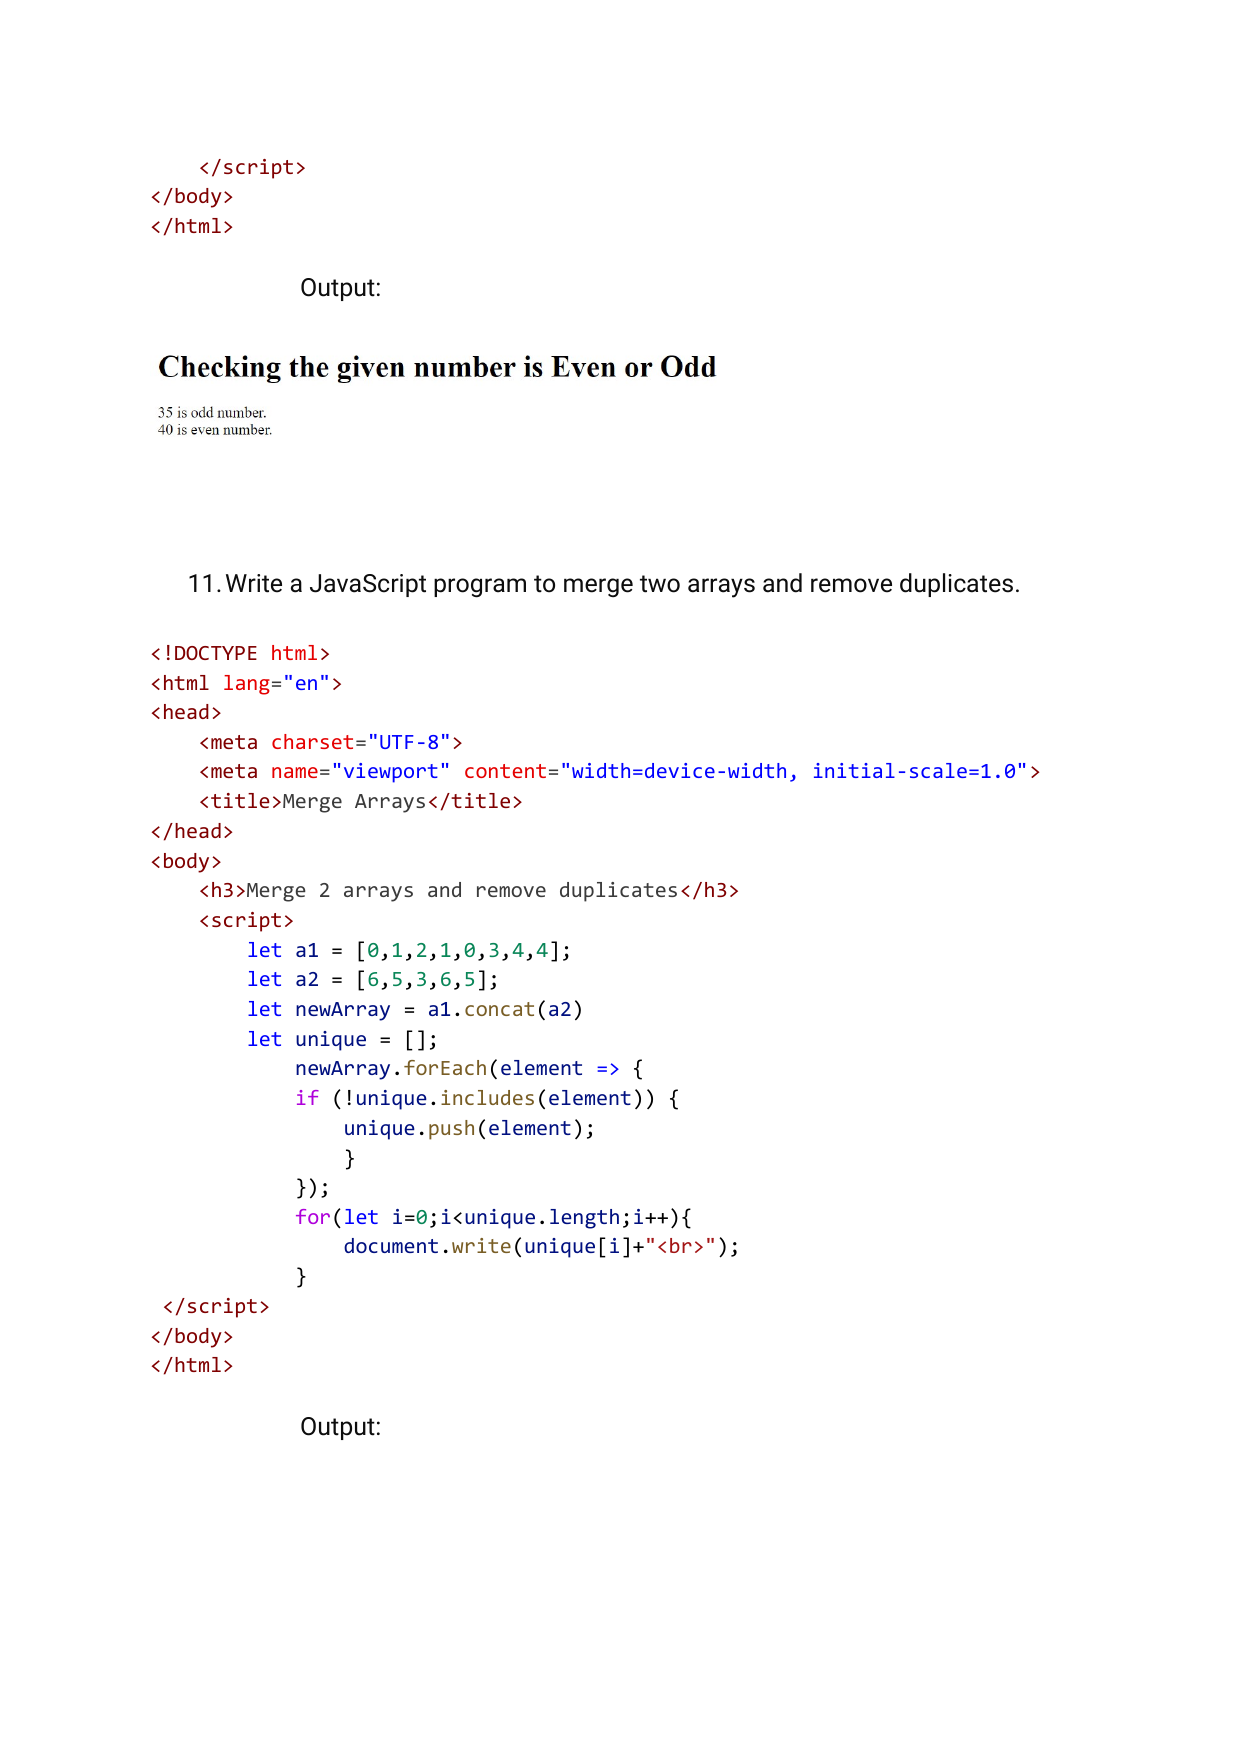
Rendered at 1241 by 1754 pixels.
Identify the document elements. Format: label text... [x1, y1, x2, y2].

text Output: [300, 1412, 1090, 1441]
text <meta name="viewport" content="width=device-width, initial-scale=1.0"> [150, 755, 1090, 784]
text <script> [150, 903, 1090, 933]
text Output: [300, 273, 1090, 302]
list Write a JavaScript program to merge two arrays and remove duplicates. [187, 569, 1090, 598]
picture [150, 335, 1091, 510]
text for(let i=0;i<unique.length;i++){ [150, 1200, 1090, 1230]
text } [150, 1259, 1090, 1289]
text <h3>Merge 2 arrays and remove duplicates</h3> [150, 874, 1090, 903]
text unique.push(element); [150, 1111, 1090, 1141]
text <html lang="en"> [150, 666, 1090, 696]
text let a1 = [0,1,2,1,0,3,4,4]; [150, 933, 1090, 963]
text <head> [150, 696, 1090, 725]
text if (!unique.includes(element)) { [150, 1081, 1090, 1111]
text } [150, 1141, 1090, 1171]
text <meta charset="UTF-8"> [150, 725, 1090, 755]
text </body> [150, 1319, 1090, 1349]
text newArray.forEach(element => { [150, 1052, 1090, 1081]
text let a2 = [6,5,3,6,5]; [150, 963, 1090, 992]
text <title>Merge Arrays</title> [150, 784, 1090, 814]
text </head> [150, 814, 1090, 844]
text </html> [150, 1349, 1090, 1378]
text </html> [150, 209, 1090, 239]
text <body> [150, 844, 1090, 874]
text let newArray = a1.concat(a2) [150, 992, 1090, 1022]
text document.write(unique[i]+"<br>"); [150, 1230, 1090, 1259]
text </script> [150, 150, 1090, 180]
text </script> [150, 1289, 1090, 1319]
text <!DOCTYPE html> [150, 636, 1090, 666]
text let unique = []; [150, 1022, 1090, 1052]
text }); [150, 1171, 1090, 1200]
text </body> [150, 180, 1090, 209]
